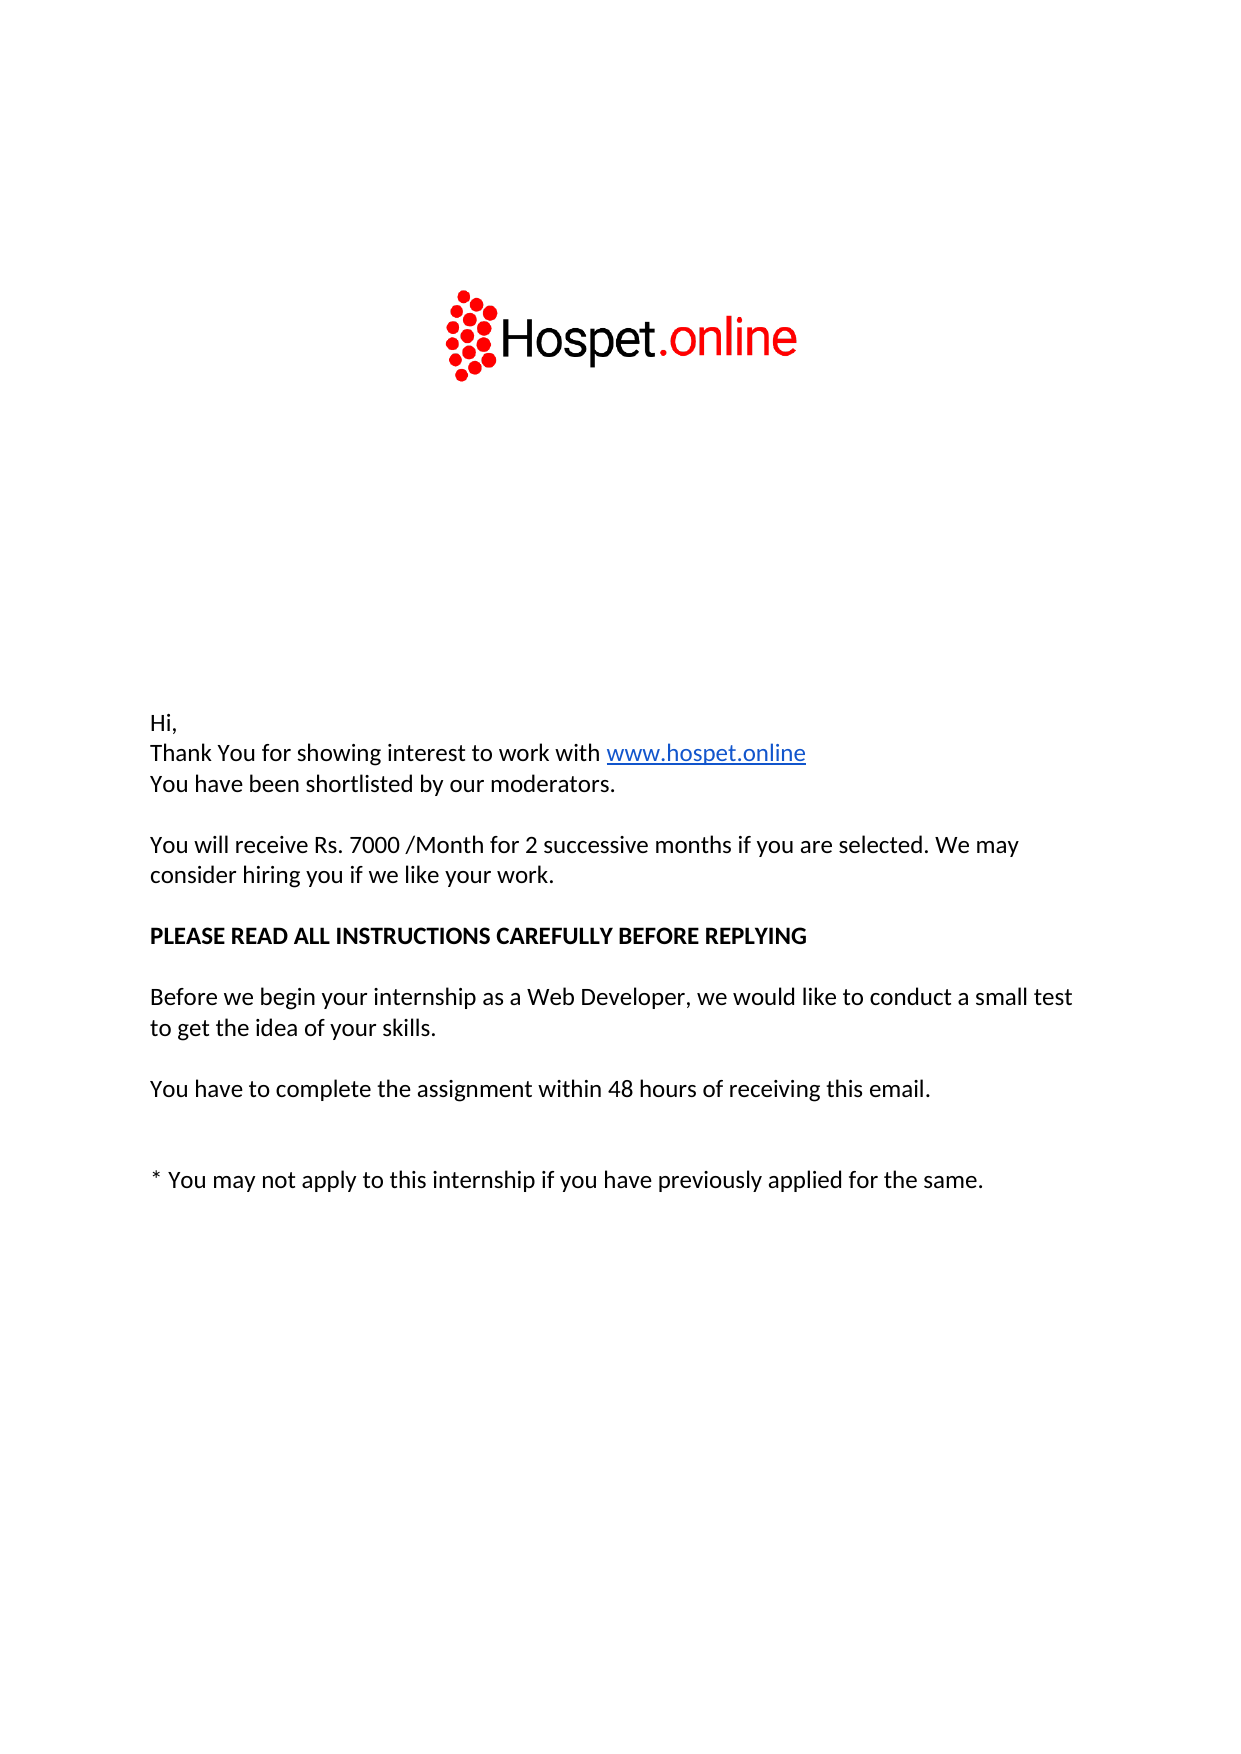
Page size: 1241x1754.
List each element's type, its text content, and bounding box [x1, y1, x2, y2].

text PLEASE READ ALL INSTRUCTIONS CAREFULLY BEFORE REPLYING [150, 920, 1090, 951]
text You have to complete the assignment within 48 hours of receiving this email. [150, 1073, 1090, 1103]
text Hi, [150, 707, 1090, 737]
picture [425, 272, 815, 402]
text You will receive Rs. 7000 /Month for 2 successive months if you are selected. We may consider hiring you if we like your work. [150, 829, 1090, 890]
text Thank You for showing interest to work with www.hospet.online [150, 737, 1090, 768]
text Before we begin your internship as a Web Developer, we would like to conduct a small test to get the idea of your skills. [150, 981, 1090, 1042]
text You have been shortlisted by our moderators. [150, 768, 1090, 798]
text * You may not apply to this internship if you have previously applied for the same. [150, 1164, 1090, 1195]
